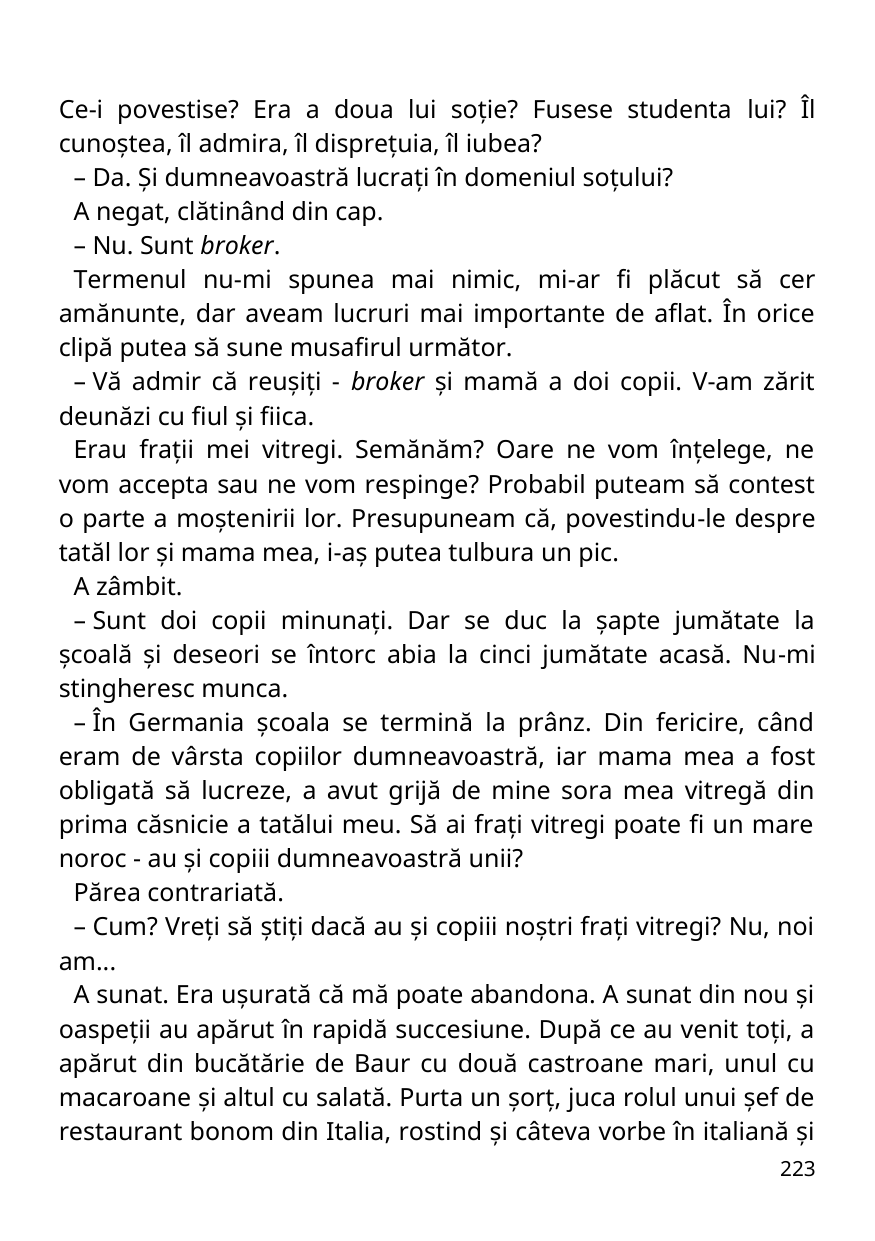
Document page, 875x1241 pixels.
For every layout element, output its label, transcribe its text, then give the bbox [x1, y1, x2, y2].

text A zâmbit. [58, 568, 816, 602]
text – Sunt doi copii minunaţi. Dar se duc la şapte jumătate la şcoală şi deseori se întorc abia la cinci jumătate acasă. Nu-mi stingheresc munca. [58, 602, 816, 705]
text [58, 977, 816, 1147]
text – În Germania şcoala se termină la prânz. Din fericire, când eram de vârsta copiilor dumneavoastră, iar mama mea a fost obligată să lucreze, a avut grijă de mine sora mea vitregă din prima căsnicie a tatălui meu. Să ai fraţi vitregi poate fi un mare noroc - au şi copiii dumneavoastră unii? [58, 705, 816, 875]
text – Vă admir că reuşiţi - broker şi mamă a doi copii. V-am zărit deunăzi cu fiul şi fiica. [58, 364, 816, 432]
text Părea contrariată. [58, 875, 816, 909]
text – Nu. Sunt broker. [58, 228, 816, 262]
text Erau fraţii mei vitregi. Semănăm? Oare ne vom înţelege, ne vom accepta sau ne vom respinge? Probabil puteam să contest o parte a moştenirii lor. Presupuneam că, povestindu-le despre tatăl lor şi mama mea, i-aş putea tulbura un pic. [58, 432, 816, 568]
text A negat, clătinând din cap. [58, 194, 816, 228]
text – Da. Şi dumneavoastră lucraţi în domeniul soţului? [58, 160, 816, 194]
text Termenul nu-mi spunea mai nimic, mi-ar fi plăcut să cer amănunte, dar aveam lucruri mai importante de aflat. În orice clipă putea să sune musafirul următor. [58, 262, 816, 364]
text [58, 92, 816, 160]
text – Cum? Vreţi să ştiţi dacă au şi copiii noştri fraţi vitregi? Nu, noi am... [58, 909, 816, 977]
